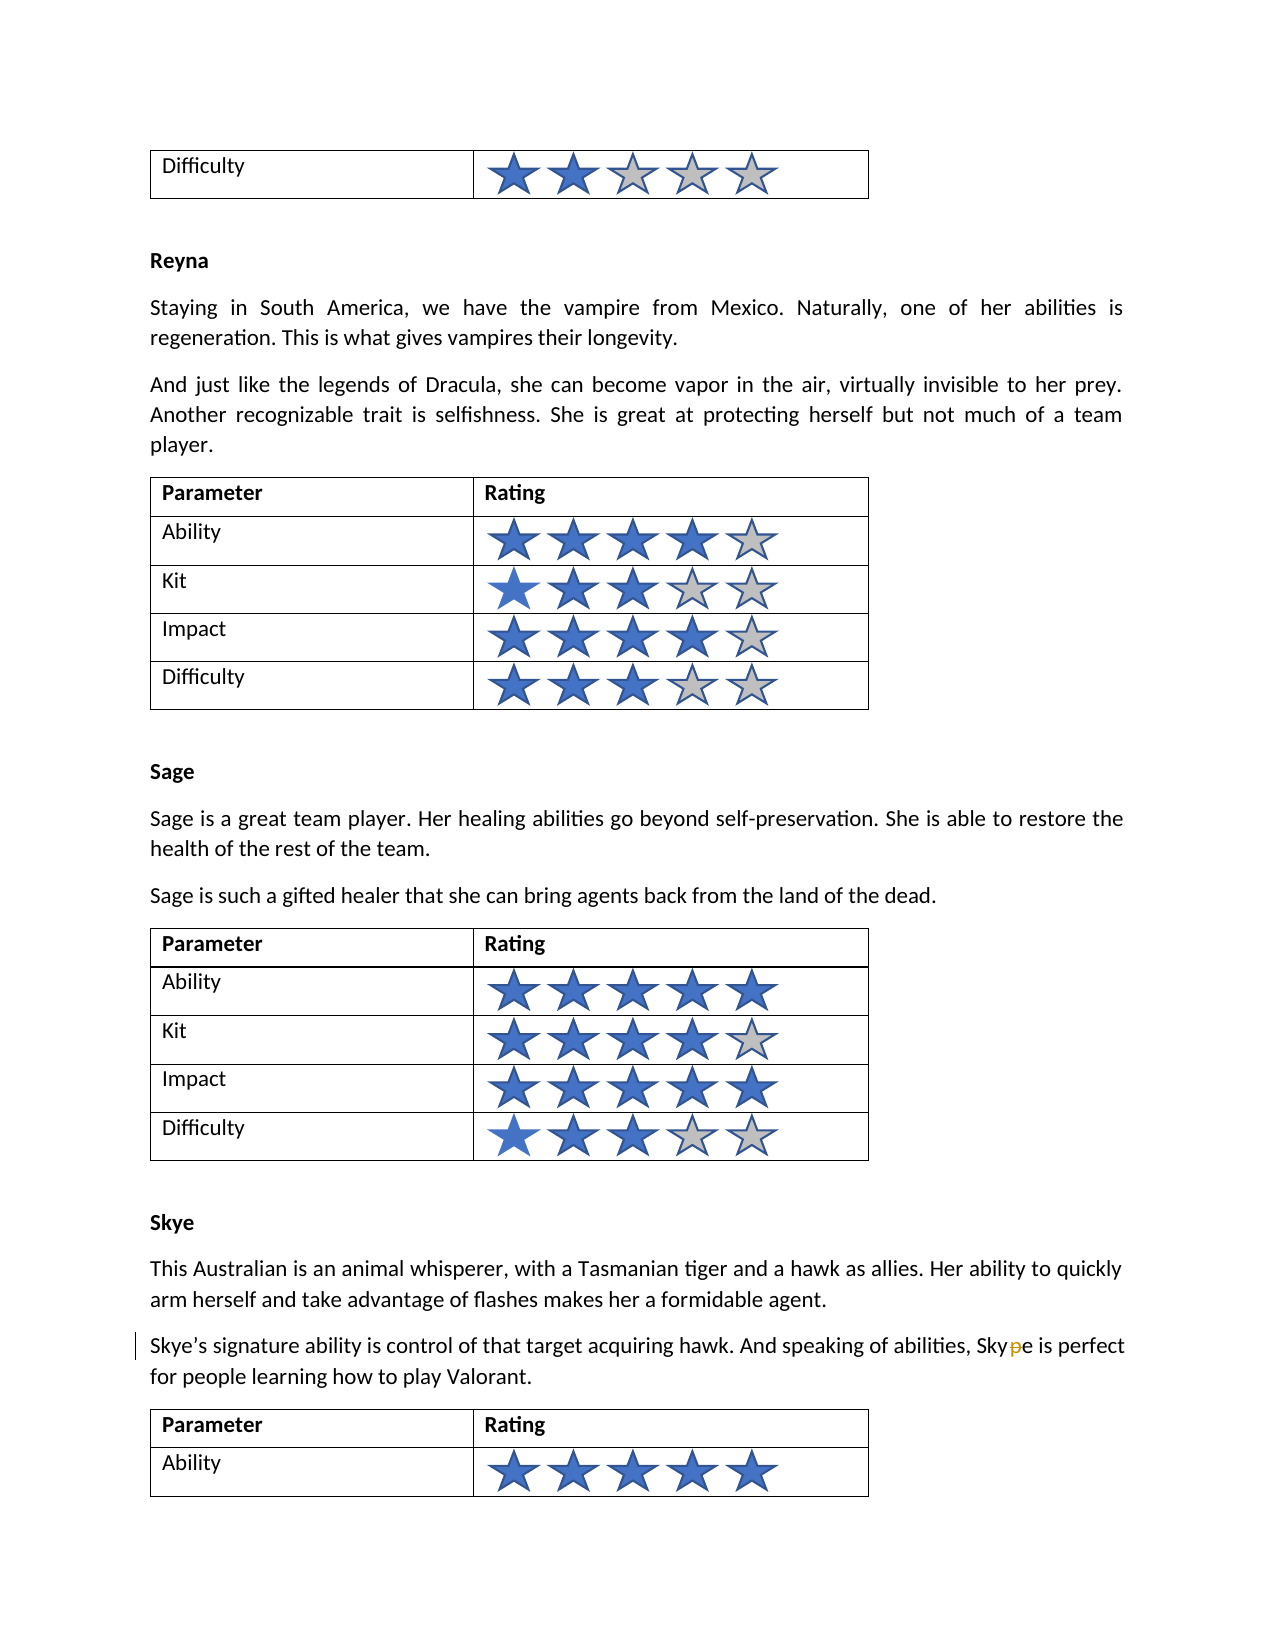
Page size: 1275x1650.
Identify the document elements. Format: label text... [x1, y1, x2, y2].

table_cell [474, 1016, 868, 1063]
table_cell [474, 566, 868, 613]
table_cell [474, 1113, 868, 1160]
table_cell Impact [151, 1065, 473, 1112]
table_cell Difficulty [151, 1113, 473, 1160]
table_cell Difficulty [151, 662, 473, 709]
table_cell [474, 662, 868, 709]
table_cell [474, 1065, 868, 1112]
table_header Parameter [151, 478, 473, 516]
table_cell Ability [151, 517, 473, 565]
table_header Rating [474, 1410, 868, 1447]
table_header Parameter [151, 929, 473, 966]
table_cell Kit [151, 566, 473, 613]
table_cell Difficulty [151, 151, 473, 198]
table_header Rating [474, 929, 868, 966]
text Skye [150, 1208, 1125, 1236]
table_cell [474, 1448, 868, 1496]
text Skye’s signature ability is control of that target acquiring hawk. And speaking of abilities, Skye is perfect for people learning how to play Valorant. [150, 1332, 1125, 1390]
text Staying in South America, we have the vampire from Mexico. Naturally, one of her abilities is regeneration. This is what gives vampires their longevity. [150, 293, 1125, 351]
text Sage is such a gifted healer that she can bring agents back from the land of the dead. [150, 881, 1125, 909]
table_header Parameter [151, 1410, 473, 1447]
table_cell Ability [151, 968, 473, 1015]
text This Australian is an animal whisperer, with a Tasmanian tiger and a hawk as allies. Her ability to quickly arm herself and take advantage of flashes makes her a formidable agent. [150, 1254, 1125, 1313]
text Sage is a great team player. Her healing abilities go beyond self-preservation. She is able to restore the health of the rest of the team. [150, 804, 1125, 862]
text Reyna [150, 246, 1125, 274]
table_cell [474, 968, 868, 1015]
table_cell Kit [151, 1016, 473, 1063]
table_cell Impact [151, 614, 473, 661]
table_header Rating [474, 478, 868, 516]
text Sage [150, 757, 1125, 785]
table_cell Ability [151, 1448, 473, 1496]
table_cell [474, 614, 868, 661]
table_cell [474, 517, 868, 565]
table_cell [474, 151, 868, 198]
text And just like the legends of Dracula, she can become vapor in the air, virtually invisible to her prey. Another recognizable trait is selfishness. She is great at protecting herself but not much of a team player. [150, 370, 1125, 458]
